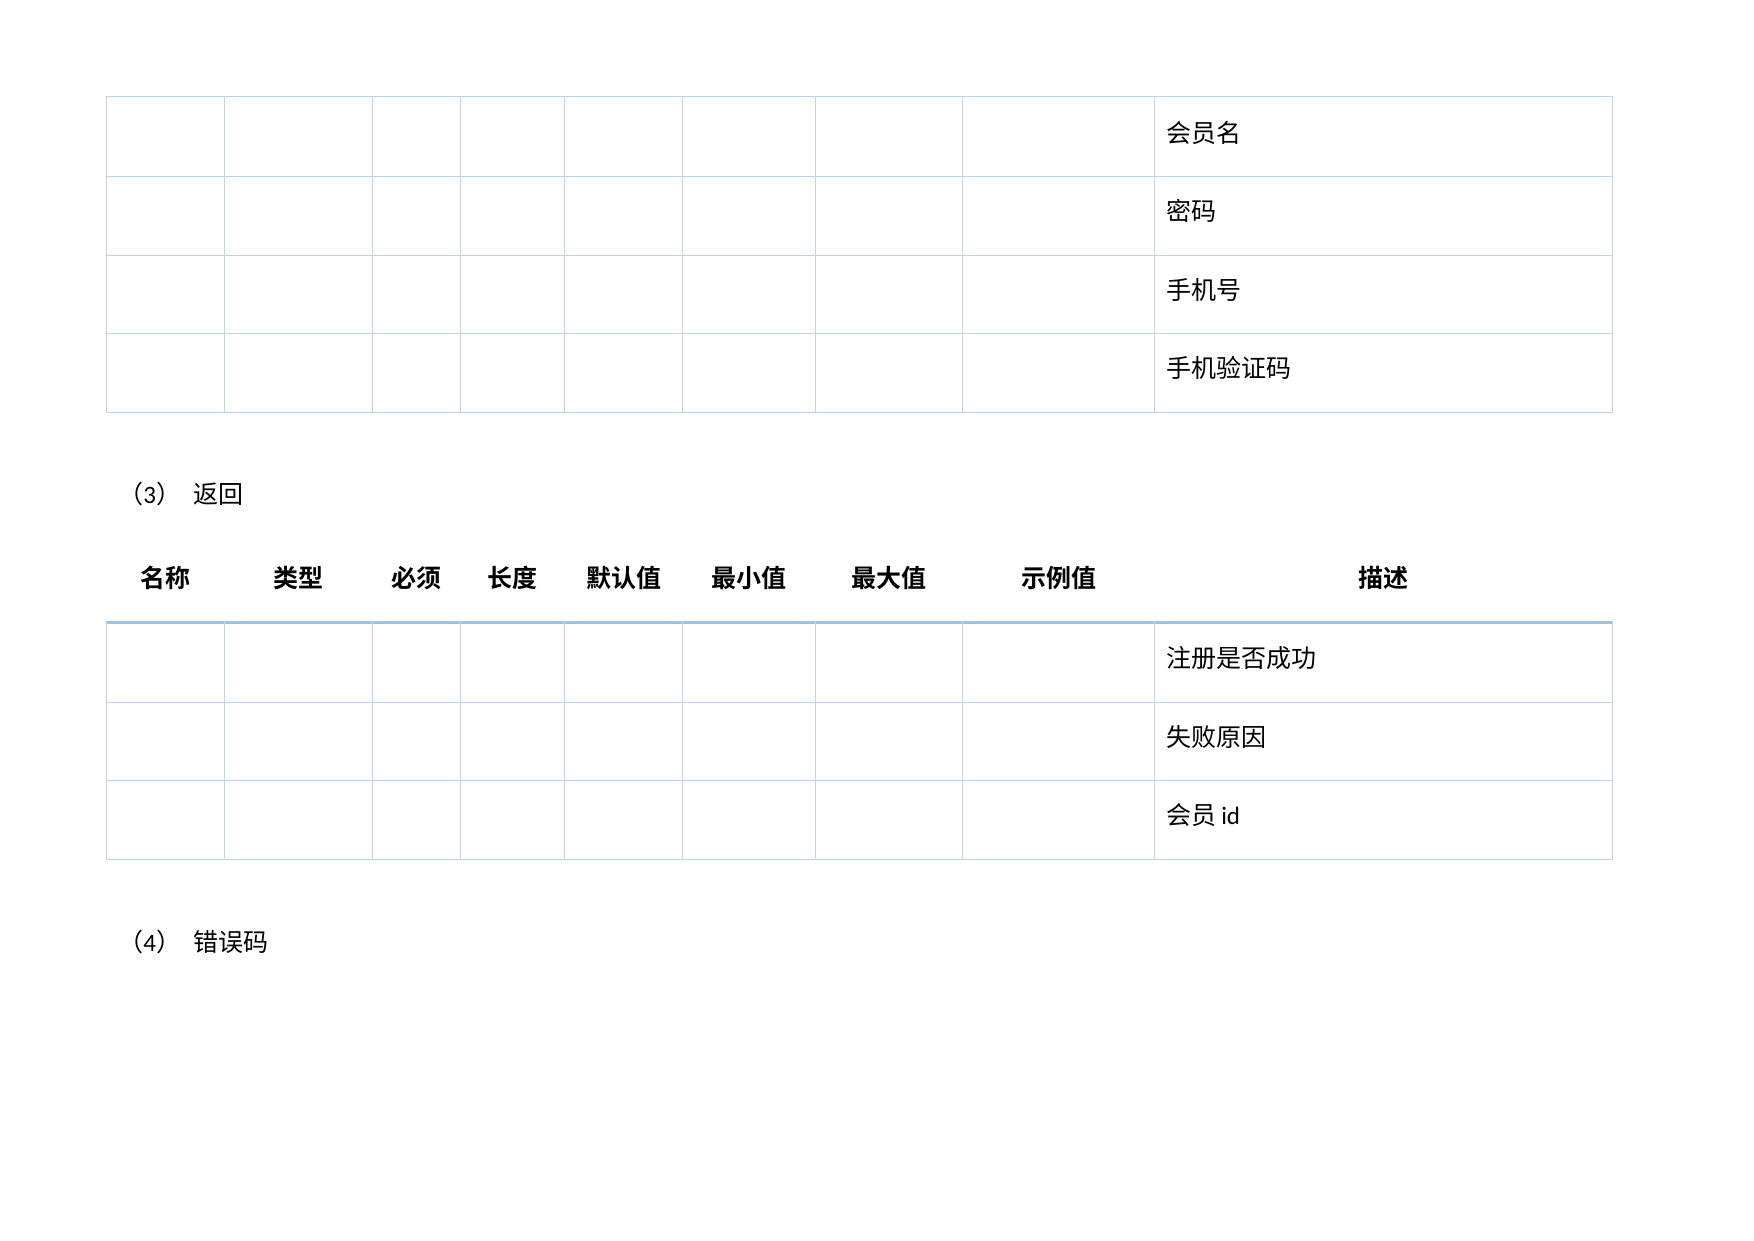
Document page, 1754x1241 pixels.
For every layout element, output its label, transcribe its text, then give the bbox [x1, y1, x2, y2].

table_cell [373, 256, 460, 333]
table_cell [683, 334, 815, 412]
table_cell [107, 97, 224, 176]
table_cell [225, 334, 372, 412]
table_header 最大值 [815, 544, 963, 621]
table_cell [565, 256, 682, 333]
table_cell [373, 97, 460, 176]
table_cell [461, 177, 564, 255]
table_cell [565, 624, 682, 702]
table_header 默认值 [564, 544, 682, 621]
table_cell [816, 177, 962, 255]
table_cell [565, 177, 682, 255]
table_cell [225, 256, 372, 333]
table_cell 会员id [1155, 781, 1612, 859]
table_cell [683, 703, 815, 780]
table_cell [107, 703, 224, 780]
table_cell [461, 334, 564, 412]
table_cell [683, 624, 815, 702]
table_cell [565, 703, 682, 780]
table_cell [225, 177, 372, 255]
table_cell [461, 256, 564, 333]
table_cell [373, 334, 460, 412]
table_cell [461, 624, 564, 702]
table_cell [225, 781, 372, 859]
table_header 名称 [107, 544, 224, 621]
table_cell 密码 [1155, 177, 1612, 255]
table_cell [565, 781, 682, 859]
table_cell 手机验证码 [1155, 334, 1612, 412]
list 错误码 [118, 908, 1624, 973]
table_header 最小值 [682, 544, 815, 621]
table_cell [107, 256, 224, 333]
table_cell [373, 781, 460, 859]
table_cell [963, 334, 1154, 412]
table_header 必须 [372, 544, 461, 621]
table_cell [963, 624, 1154, 702]
table_cell [225, 703, 372, 780]
table_cell [461, 703, 564, 780]
table_cell [373, 703, 460, 780]
table_cell 会员名 [1155, 97, 1612, 176]
table_cell [565, 97, 682, 176]
table_cell [683, 177, 815, 255]
table_cell [461, 97, 564, 176]
table_cell 注册是否成功 [1155, 624, 1612, 702]
table_header 类型 [224, 544, 372, 621]
table_cell [963, 177, 1154, 255]
table_cell [461, 781, 564, 859]
list 返回 [118, 461, 1624, 526]
table_cell 失败原因 [1155, 703, 1612, 780]
table_cell [107, 177, 224, 255]
table_cell [225, 624, 372, 702]
table_cell [963, 256, 1154, 333]
table_cell [565, 334, 682, 412]
table_header 长度 [461, 544, 564, 621]
table_cell [963, 781, 1154, 859]
table_cell [373, 624, 460, 702]
table_cell [816, 624, 962, 702]
table_cell [107, 334, 224, 412]
table_header 示例值 [963, 544, 1155, 621]
table_cell [816, 781, 962, 859]
table_cell [963, 703, 1154, 780]
table_cell [816, 334, 962, 412]
table_cell [816, 703, 962, 780]
table_cell [963, 97, 1154, 176]
table_cell [683, 97, 815, 176]
table_cell [225, 97, 372, 176]
table_cell [816, 97, 962, 176]
table_cell 手机号 [1155, 256, 1612, 333]
table_cell [373, 177, 460, 255]
table_cell [107, 624, 224, 702]
table_header 描述 [1155, 544, 1612, 621]
table_cell [107, 781, 224, 859]
table_cell [816, 256, 962, 333]
table_cell [683, 781, 815, 859]
table_cell [683, 256, 815, 333]
